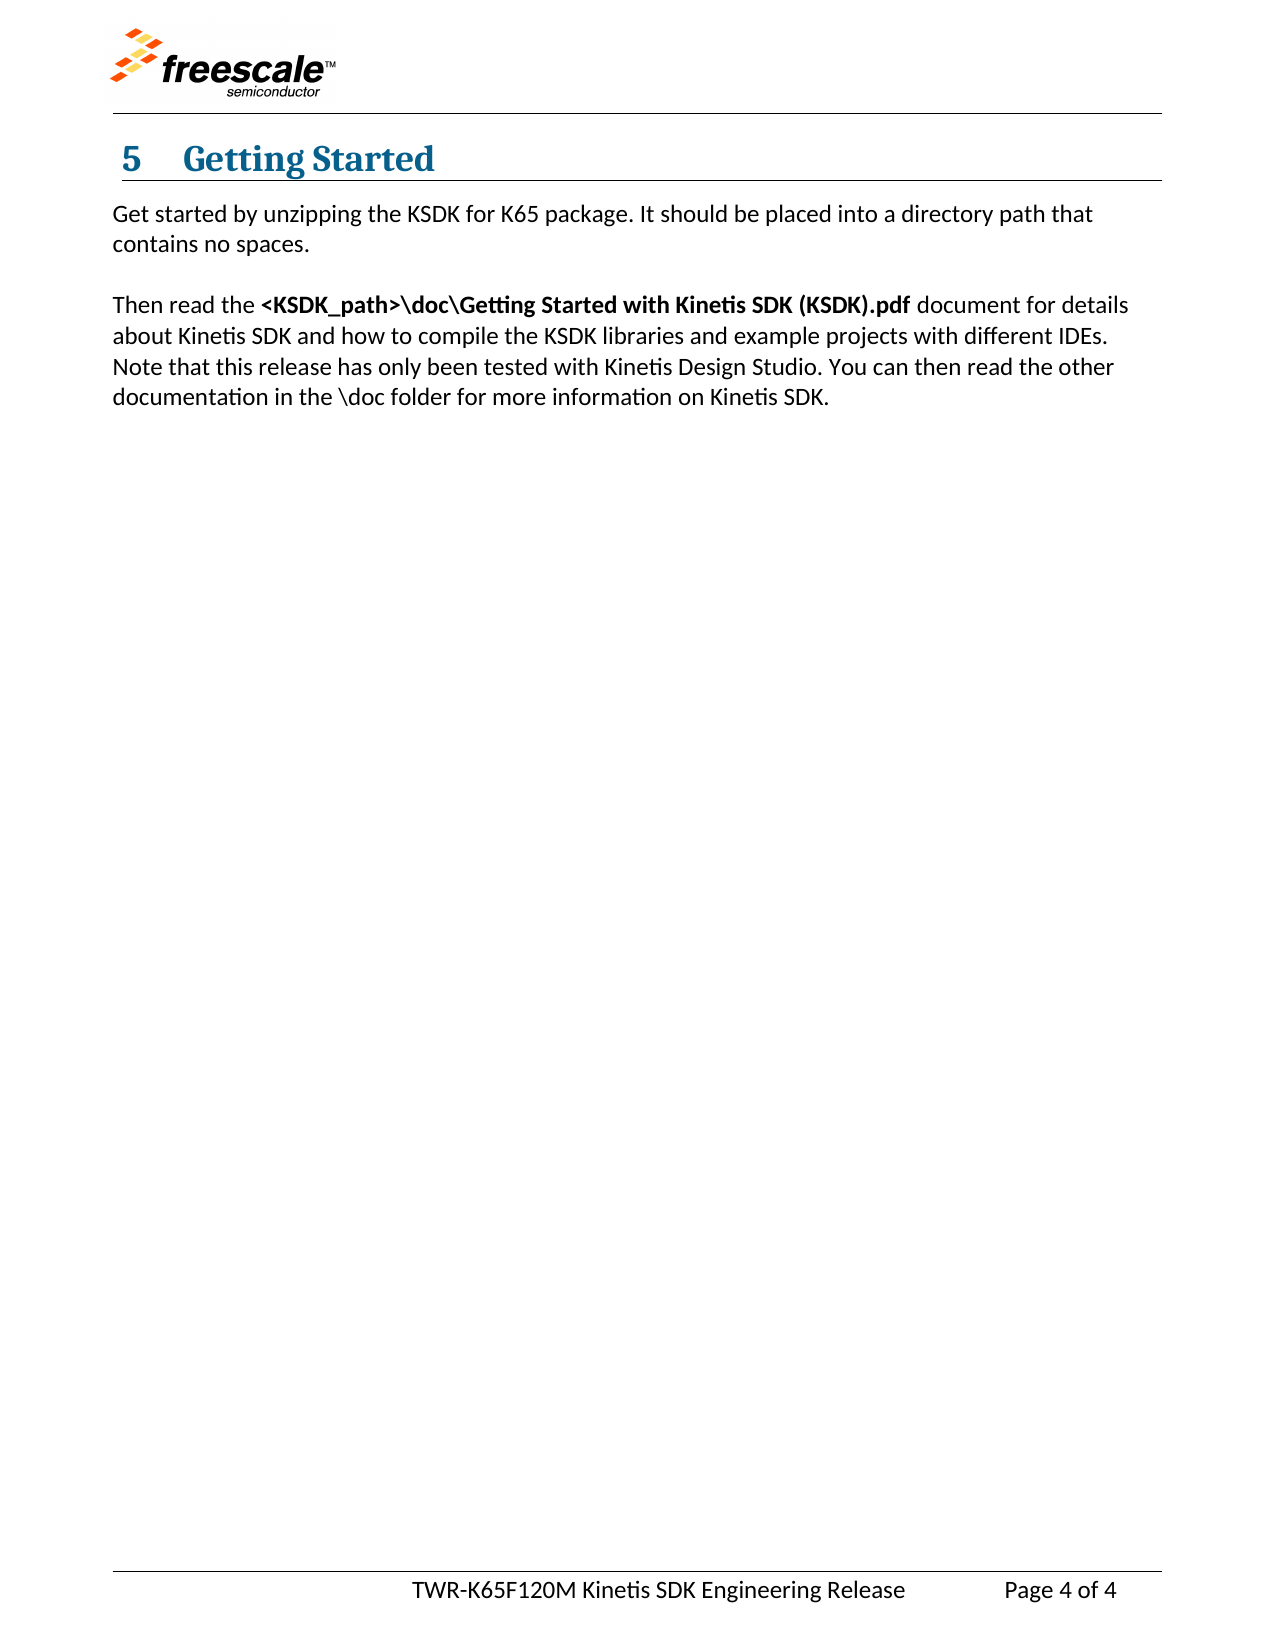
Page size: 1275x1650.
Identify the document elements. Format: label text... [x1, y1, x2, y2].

text Get started by unzipping the KSDK for K65 package. It should be placed into a directory path that contains no spaces. [112, 198, 1162, 259]
picture [98, 16, 341, 108]
text Then read the <KSDK_path>\doc\Getting Started with Kinetis SDK (KSDK).pdf document for details about Kinetis SDK and how to compile the KSDK libraries and example projects with different IDEs. Note that this release has only been tested with Kinetis Design Studio. You can then read the other documentation in the \doc folder for more information on Kinetis SDK. [112, 289, 1162, 412]
subtitle Getting Started [122, 144, 1162, 180]
